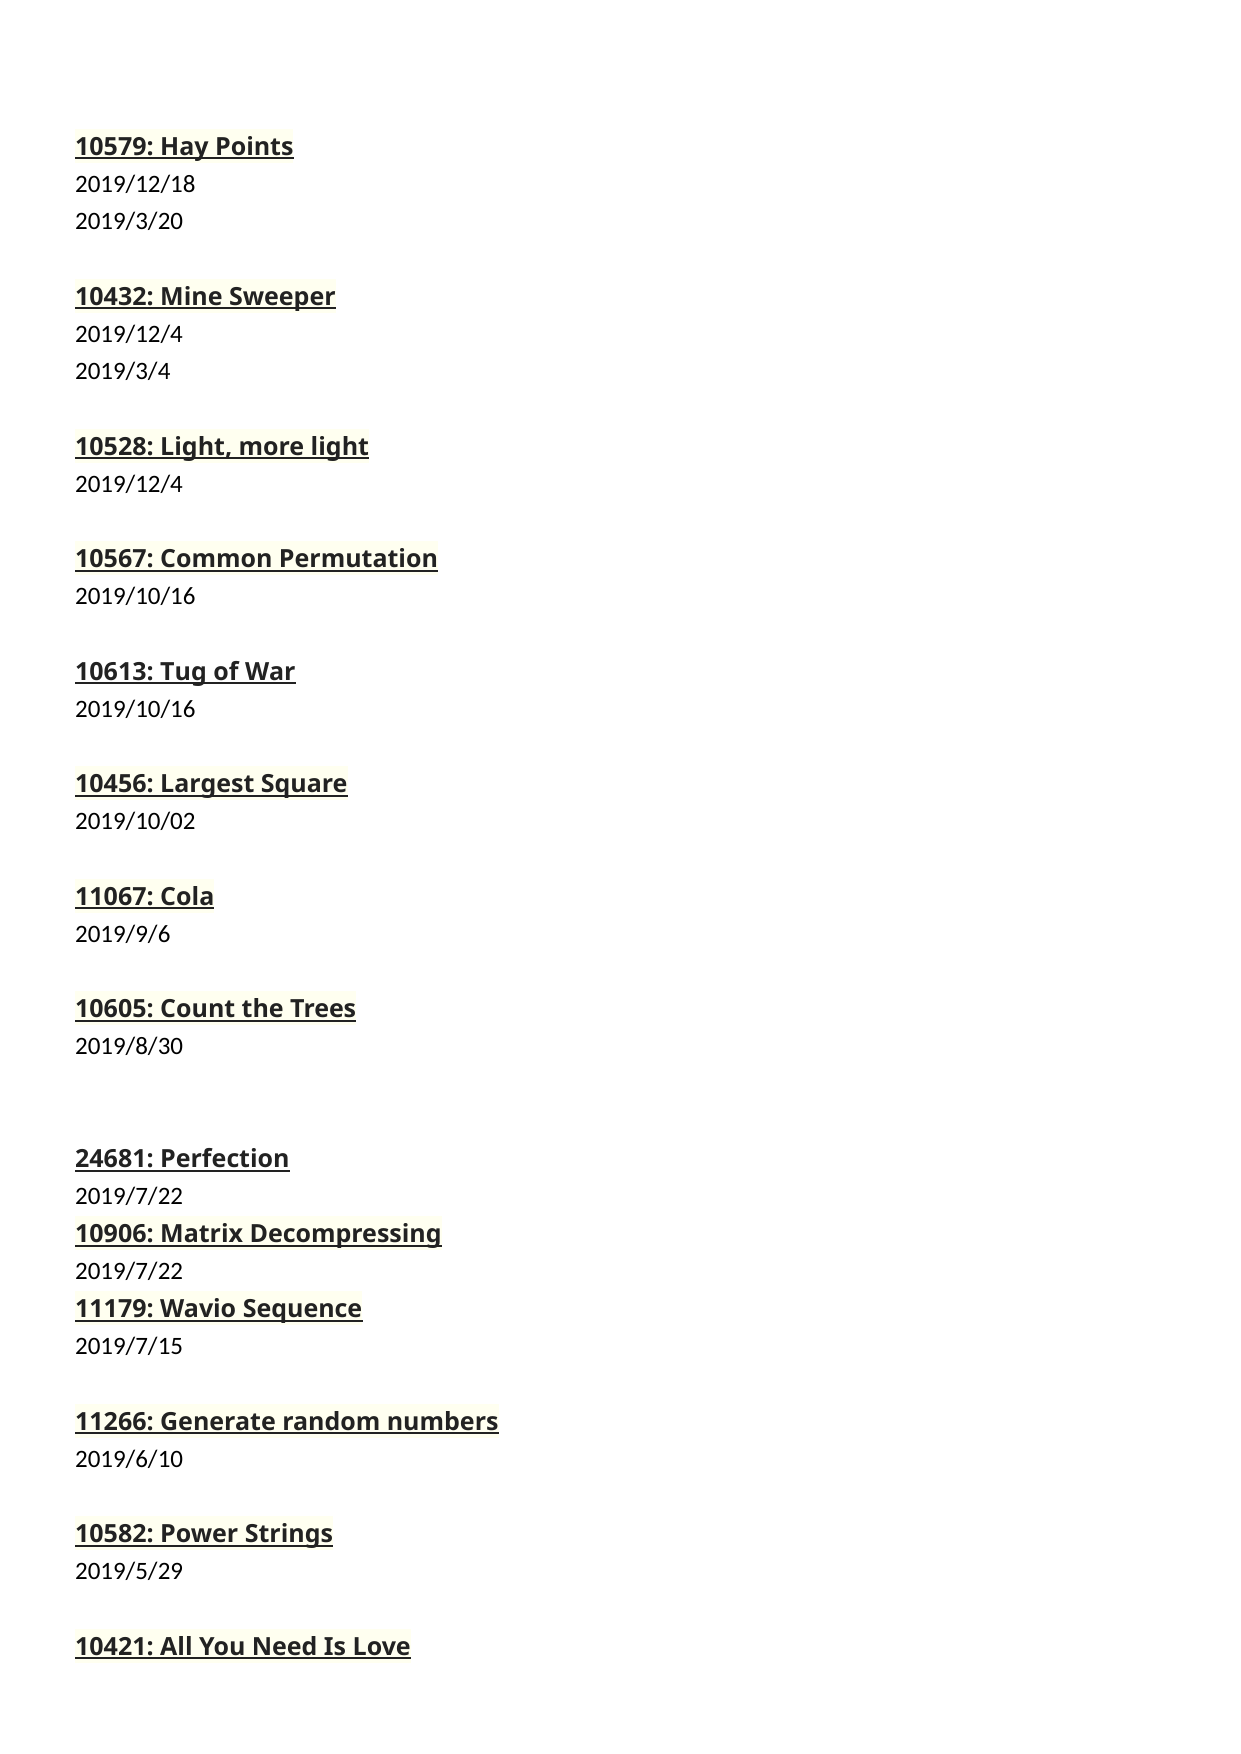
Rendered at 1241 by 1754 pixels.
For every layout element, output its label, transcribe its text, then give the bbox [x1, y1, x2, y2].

text 2019/7/15 [75, 1327, 1165, 1364]
text 2019/10/16 [75, 689, 1165, 727]
text 2019/6/10 [75, 1439, 1165, 1477]
text 2019/10/16 [75, 577, 1165, 614]
text 11067: Cola [75, 877, 1165, 914]
text 10605: Count the Trees [75, 989, 1165, 1027]
text 2019/12/18 [75, 164, 1165, 202]
text 10567: Common Permutation [75, 539, 1165, 577]
text 10613: Tug of War [75, 652, 1165, 689]
text 10579: Hay Points [75, 127, 1165, 164]
text 2019/10/02 [75, 802, 1165, 839]
text 2019/5/29 [75, 1552, 1165, 1589]
text 2019/12/4 [75, 464, 1165, 502]
text 10456: Largest Square [75, 764, 1165, 802]
text 2019/3/4 [75, 352, 1165, 389]
text 10432: Mine Sweeper [75, 277, 1165, 314]
text 11179: Wavio Sequence [75, 1289, 1165, 1327]
text 2019/7/22 [75, 1252, 1165, 1289]
text 11266: Generate random numbers [75, 1402, 1165, 1439]
text 2019/3/20 [75, 202, 1165, 239]
text 2019/7/22 [75, 1177, 1165, 1214]
text 10906: Matrix Decompressing [75, 1214, 1165, 1252]
text 2019/9/6 [75, 914, 1165, 952]
text 10582: Power Strings [75, 1514, 1165, 1552]
text 24681: Perfection [75, 1139, 1165, 1177]
text 2019/12/4 [75, 314, 1165, 352]
text 2019/8/30 [75, 1027, 1165, 1064]
text 10421: All You Need Is Love [75, 1627, 1165, 1664]
text 10528: Light, more light [75, 427, 1165, 464]
